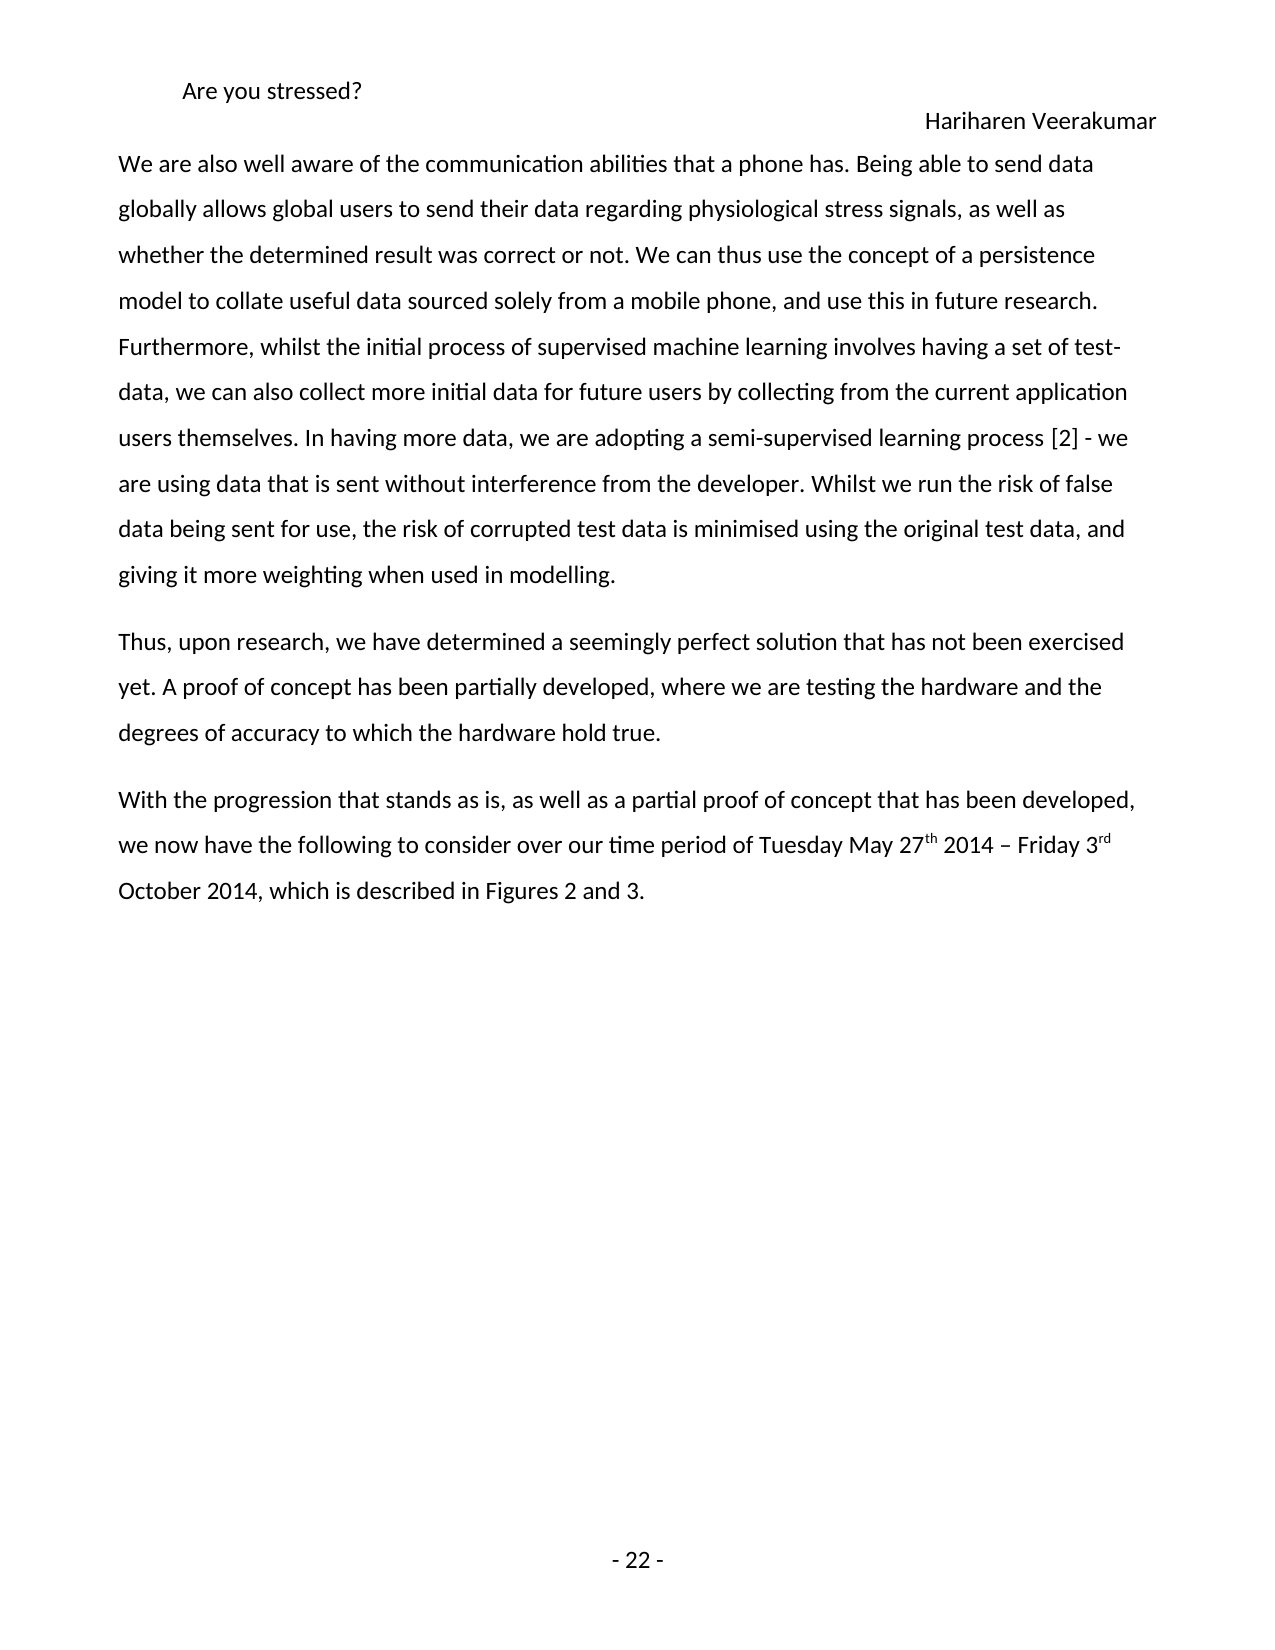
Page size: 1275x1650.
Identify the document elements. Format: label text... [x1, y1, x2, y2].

text With the progression that stands as is, as well as a partial proof of concept that has been developed, we now have the following to consider over our time period of Tuesday May 27th 2014 – Friday 3rd October 2014, which is described in Figures 2 and 3. [118, 784, 1157, 906]
text We are also well aware of the communication abilities that a phone has. Being able to send data globally allows global users to send their data regarding physiological stress signals, as well as whether the determined result was correct or not. We can thus use the concept of a persistence model to collate useful data sourced solely from a mobile phone, and use this in future research. Furthermore, whilst the initial process of supervised machine learning involves having a set of test-data, we can also collect more initial data for future users by collecting from the current application users themselves. In having more data, we are adopting a semi-supervised learning process - we are using data that is sent without interference from the developer. Whilst we run the risk of false data being sent for use, the risk of corrupted test data is minimised using the original test data, and giving it more weighting when used in modelling. [118, 148, 1157, 590]
text Thus, upon research, we have determined a seemingly perfect solution that has not been exercised yet. A proof of concept has been partially developed, where we are testing the hardware and the degrees of accuracy to which the hardware hold true. [118, 626, 1157, 748]
